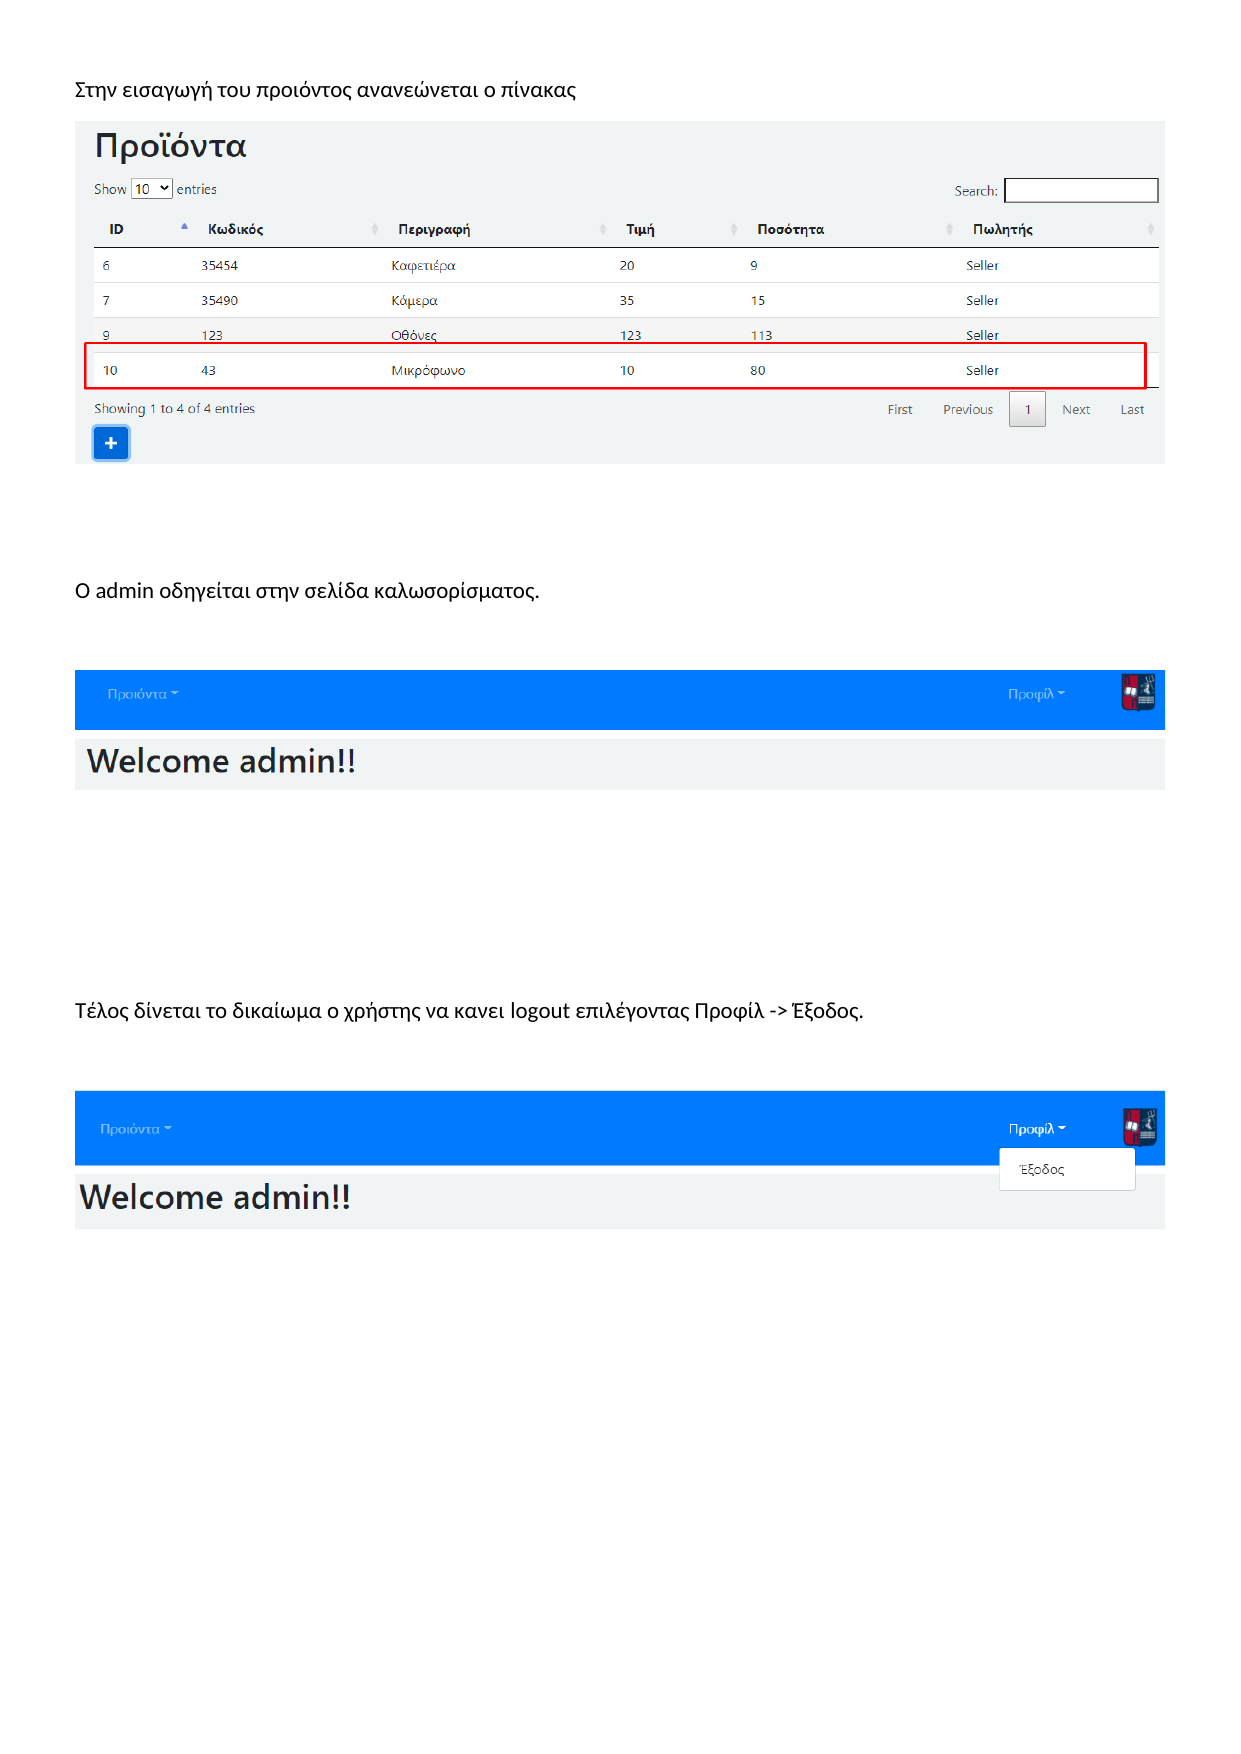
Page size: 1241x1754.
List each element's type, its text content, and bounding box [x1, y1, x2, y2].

text Τέλος δίνεται το δικαίωμα ο χρήστης να κανει logout επιλέγοντας Προφίλ -> Έξοδος. [75, 996, 1165, 1024]
text Ο admin οδηγείται στην σελίδα καλωσορίσματος. [75, 576, 1165, 604]
picture [75, 121, 1166, 464]
picture [75, 1089, 1166, 1249]
picture [75, 670, 1166, 790]
text Στην εισαγωγή του προιόντος ανανεώνεται ο πίνακας [75, 75, 1165, 103]
